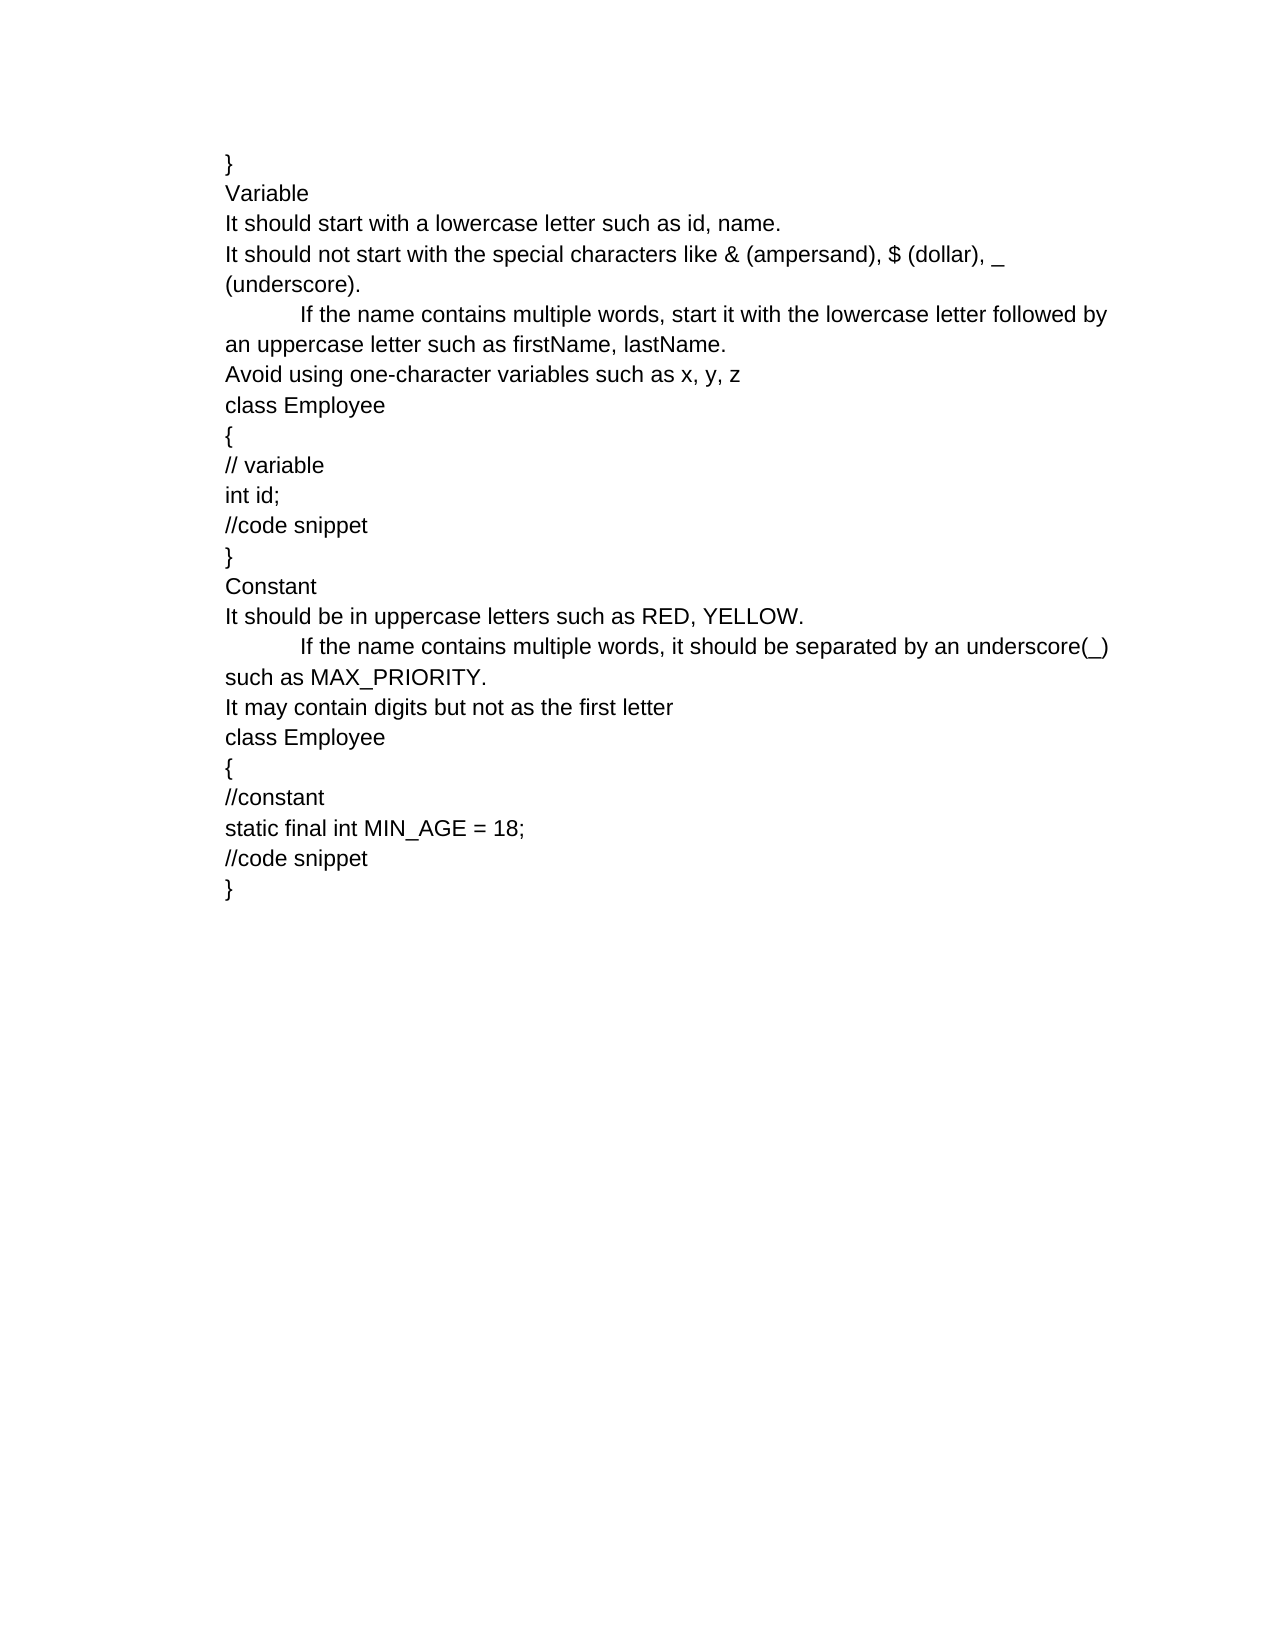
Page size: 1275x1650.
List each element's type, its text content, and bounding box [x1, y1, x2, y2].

text class Employee [150, 392, 1125, 418]
text static final int MIN_AGE = 18; [150, 814, 1125, 841]
text If the name contains multiple words, start it with the lowercase letter followed by an uppercase letter such as firstName, lastName. [225, 301, 1125, 358]
text If the name contains multiple words, it should be separated by an underscore(_) such as MAX_PRIORITY. [225, 633, 1125, 690]
text It should not start with the special characters like & (ampersand), $ (dollar), _ (underscore). [225, 241, 1125, 297]
text // variable [150, 452, 1125, 478]
text It should be in uppercase letters such as RED, YELLOW. [150, 603, 1125, 629]
text } [150, 875, 1125, 901]
text Avoid using one-character variables such as x, y, z [150, 361, 1125, 388]
text } [150, 150, 1125, 176]
text class Employee [225, 724, 1125, 750]
text Variable [150, 180, 1125, 207]
text int id; [150, 482, 1125, 509]
text //code snippet [150, 512, 1125, 539]
text It may contain digits but not as the first letter [150, 694, 1125, 720]
text { [150, 422, 1125, 448]
text Constant [225, 573, 1125, 599]
text } [150, 543, 1125, 569]
text //constant [150, 784, 1125, 811]
text //code snippet [150, 845, 1125, 871]
text { [150, 754, 1125, 781]
text It should start with a lowercase letter such as id, name. [150, 210, 1125, 237]
